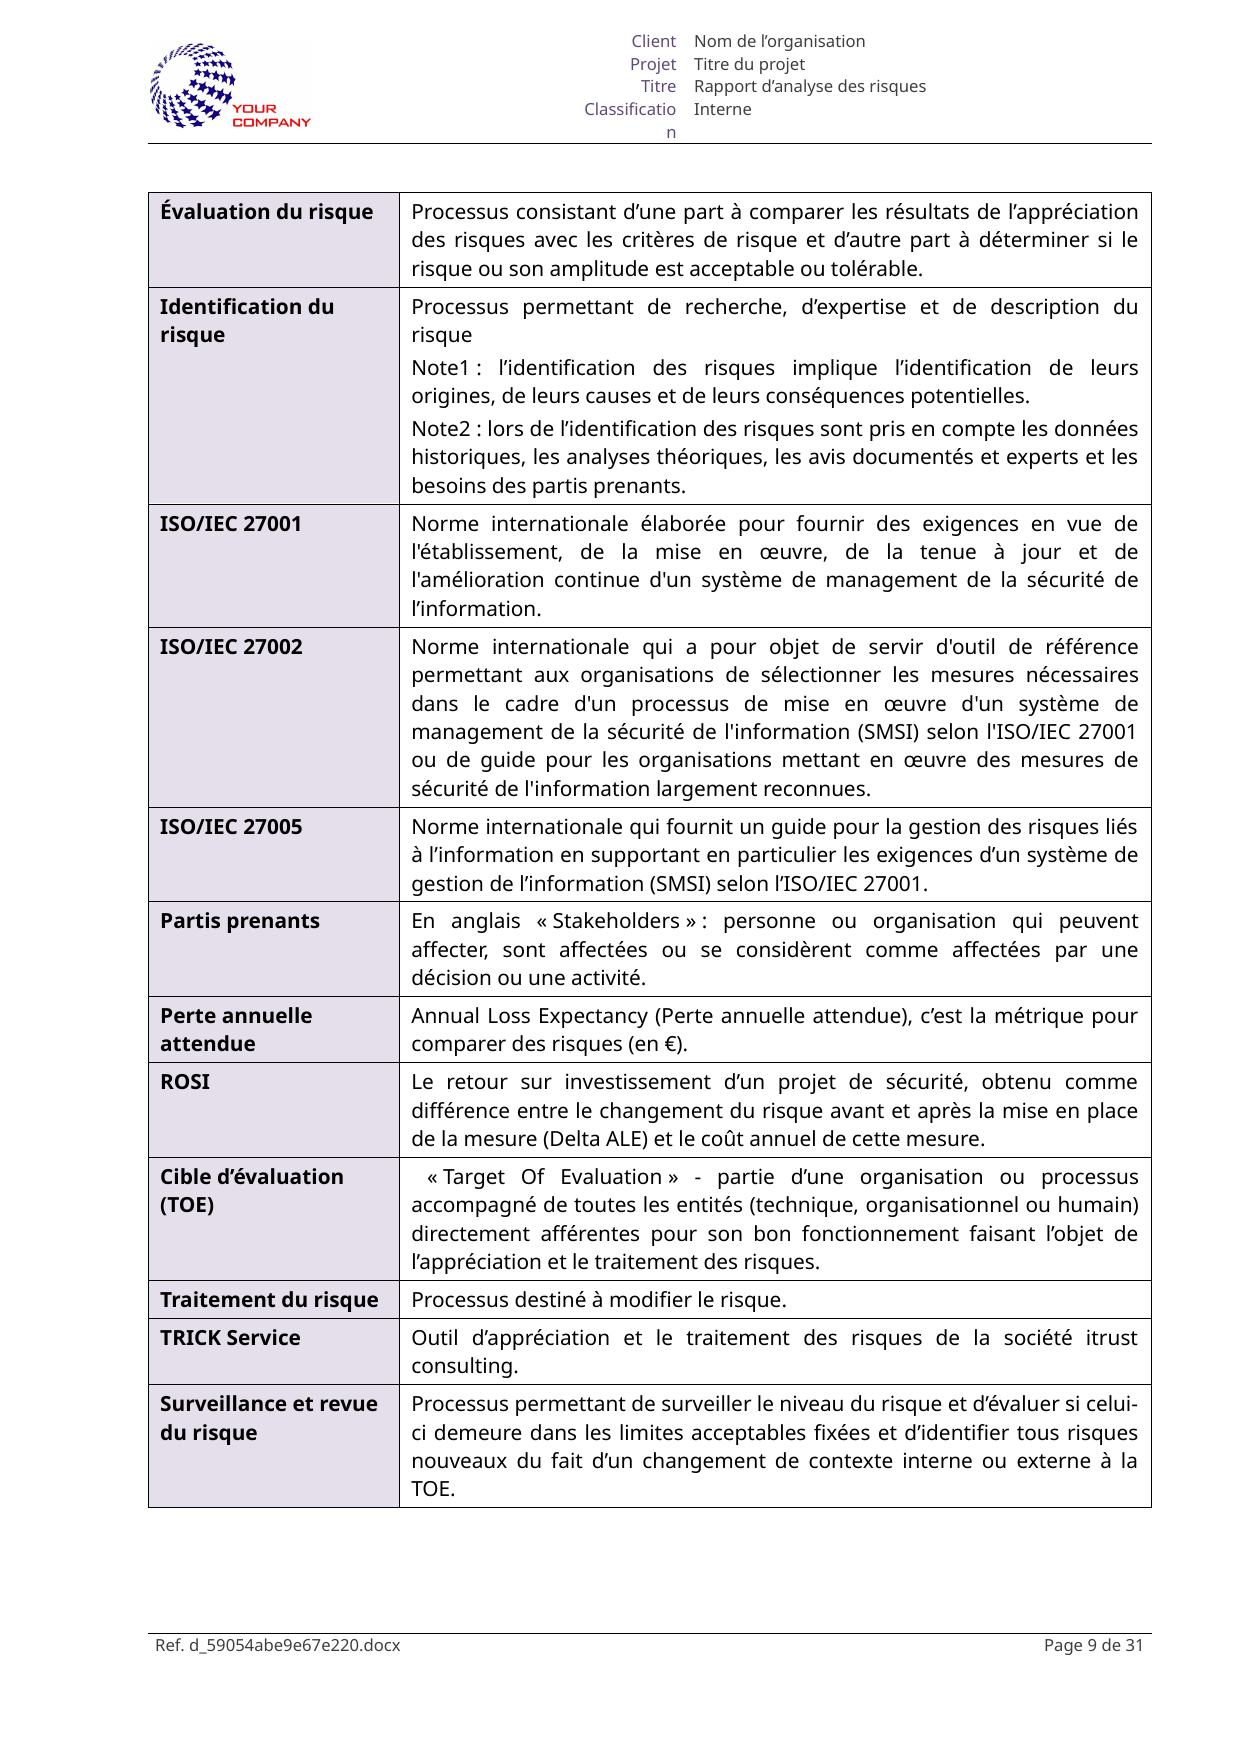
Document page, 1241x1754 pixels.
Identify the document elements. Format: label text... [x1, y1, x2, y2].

table_cell Norme internationale élaborée pour fournir des exigences en vue de l'établissement, de la mise en œuvre, de la tenue à jour et de l'amélioration continue d'un système de management de la sécurité de l’information. [400, 505, 1151, 627]
picture [147, 42, 313, 131]
table_cell Processus destiné à modifier le risque. [400, 1281, 1151, 1318]
table_cell En anglais « Stakeholders » : personne ou organisation qui peuvent affecter, sont affectées ou se considèrent comme affectées par une décision ou une activité. [400, 902, 1151, 996]
table_cell Norme internationale qui fournit un guide pour la gestion des risques liés à l’information en supportant en particulier les exigences d’un système de gestion de l’information (SMSI) selon l’ISO/IEC 27001. [400, 808, 1151, 901]
table_cell Processus permettant de surveiller le niveau du risque et d’évaluer si celui-ci demeure dans les limites acceptables fixées et d’identifier tous risques nouveaux du fait d’un changement de contexte interne ou externe à la TOE. [400, 1385, 1151, 1507]
table_cell Identification du risque [149, 288, 399, 503]
table_cell ROSI [149, 1063, 399, 1157]
table_cell ISO/IEC 27002 [149, 628, 399, 807]
table_cell ISO/IEC 27005 [149, 808, 399, 901]
table_cell TRICK Service [149, 1319, 399, 1384]
table_cell Cible d’évaluation (TOE) [149, 1158, 399, 1280]
table_cell Évaluation du risque [149, 193, 399, 287]
table_cell Processus permettant de recherche, d’expertise et de description du risque Note1 : l’identification des risques implique l’identification de leurs origines, de leurs causes et de leurs conséquences potentielles. Note2 : lors de l’identification des risques sont pris en compte les données historiques, les analyses théoriques, les avis documentés et experts et les besoins des partis prenants. [400, 288, 1151, 503]
table_cell Norme internationale qui a pour objet de servir d'outil de référence permettant aux organisations de sélectionner les mesures nécessaires dans le cadre d'un processus de mise en œuvre d'un système de management de la sécurité de l'information (SMSI) selon l'ISO/IEC 27001 ou de guide pour les organisations mettant en œuvre des mesures de sécurité de l'information largement reconnues. [400, 628, 1151, 807]
table_cell « Target Of Evaluation » - partie d’une organisation ou processus accompagné de toutes les entités (technique, organisationnel ou humain) directement afférentes pour son bon fonctionnement faisant l’objet de l’appréciation et le traitement des risques. [400, 1158, 1151, 1280]
table_cell Le retour sur investissement d’un projet de sécurité, obtenu comme différence entre le changement du risque avant et après la mise en place de la mesure (Delta ALE) et le coût annuel de cette mesure. [400, 1063, 1151, 1157]
table_cell Perte annuelle attendue [149, 997, 399, 1062]
table_cell Outil d’appréciation et le traitement des risques de la société itrust consulting. [400, 1319, 1151, 1384]
table_cell Annual Loss Expectancy (Perte annuelle attendue), c’est la métrique pour comparer des risques (en €). [400, 997, 1151, 1062]
table_cell ISO/IEC 27001 [149, 505, 399, 627]
table_cell Traitement du risque [149, 1281, 399, 1318]
table_cell Surveillance et revue du risque [149, 1385, 399, 1507]
table_cell Processus consistant d’une part à comparer les résultats de l’appréciation des risques avec les critères de risque et d’autre part à déterminer si le risque ou son amplitude est acceptable ou tolérable. [400, 193, 1151, 287]
table_cell Partis prenants [149, 902, 399, 996]
